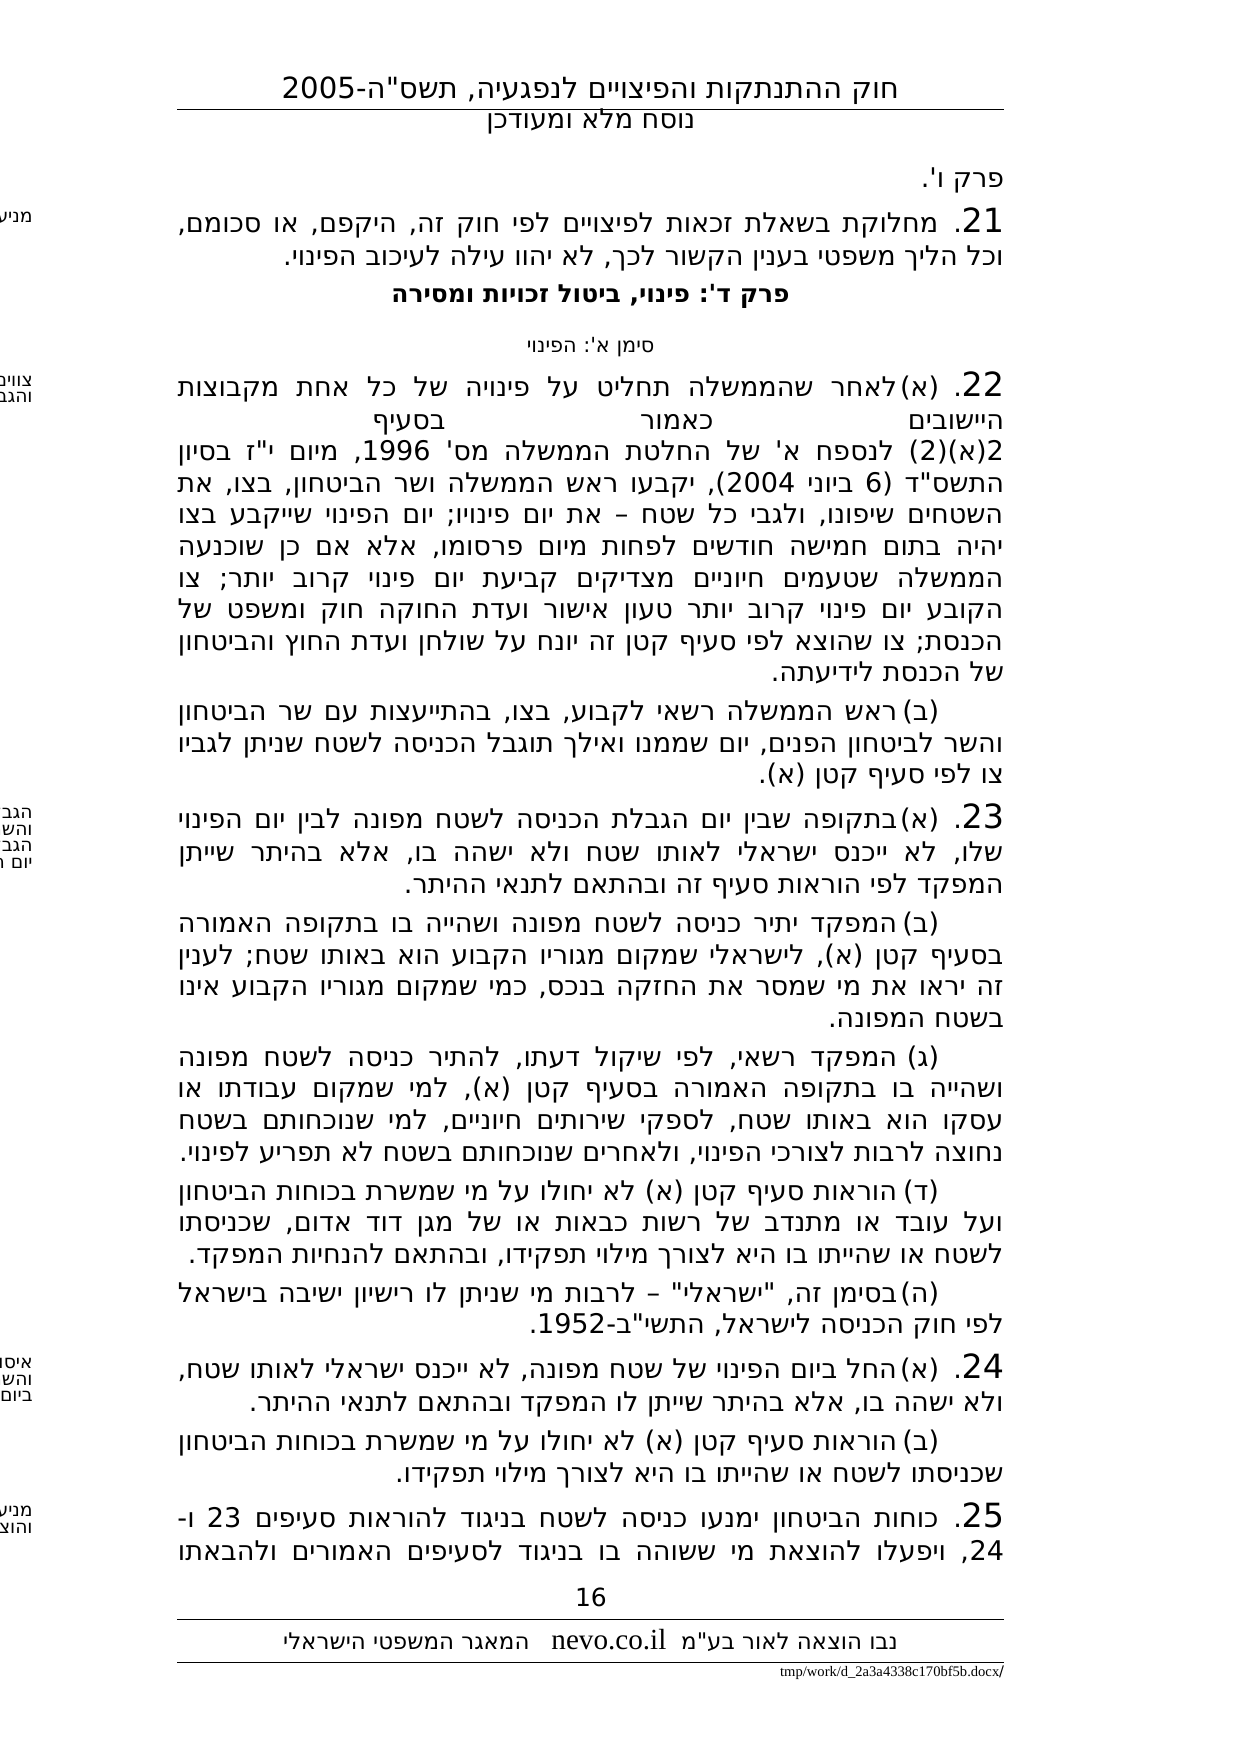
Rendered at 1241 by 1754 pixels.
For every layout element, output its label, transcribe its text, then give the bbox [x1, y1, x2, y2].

text (ה) בסימן זה, "ישראלי" – לרבות מי שניתן לו רישיון ישיבה בישראל לפי חוק הכניסה לישראל, התשי"ב-1952. [177, 1277, 1004, 1340]
text (ג) המפקד רשאי, לפי שיקול דעתו, להתיר כניסה לשטח מפונה ושהייה בו בתקופה האמורה בסעיף קטן (א), למי שמקום עבודתו או עסקו הוא באותו שטח, לספקי שירותים חיוניים, למי שנוכחותם בשטח נחוצה לרבות לצורכי הפינוי, ולאחרים שנוכחותם בשטח לא תפריע לפינוי. [177, 1041, 1004, 1167]
text סימן א': הפינוי [177, 333, 1004, 358]
text 22. (א) לאחר שהממשלה תחליט על פינויה של כל אחת מקבוצות היישובים כאמור בסעיף 2(א)(2) לנספח א' של החלטת הממשלה מס' 1996, מיום י"ז בסיון התשס"ד (6 ביוני 2004), יקבעו ראש הממשלה ושר הביטחון, בצו, את השטחים שיפונו, ולגבי כל שטח – את יום פינויו; יום הפינוי שייקבע בצו יהיה בתום חמישה חודשים לפחות מיום פרסומו, אלא אם כן שוכנעה הממשלה שטעמים חיוניים מצדיקים קביעת יום פינוי קרוב יותר; צו הקובע יום פינוי קרוב יותר טעון אישור ועדת החוקה חוק ומשפט של הכנסת; צו שהוצא לפי סעיף קטן זה יונח על שולחן ועדת החוץ והביטחון של הכנסת לידיעתה. [177, 365, 1004, 688]
text פרק ד': פינוי, ביטול זכויות ומסירה [177, 279, 1004, 308]
text (ב) ראש הממשלה רשאי לקבוע, בצו, בהתייעצות עם שר הביטחון והשר לביטחון הפנים, יום שממנו ואילך תוגבל הכניסה לשטח שניתן לגביו צו לפי סעיף קטן (א). [177, 696, 1004, 790]
text 24. (א) החל ביום הפינוי של שטח מפונה, לא ייכנס ישראלי לאותו שטח, ולא ישהה בו, אלא בהיתר שייתן לו המפקד ובהתאם לתנאי ההיתר. [177, 1348, 1004, 1418]
text (ד) הוראות סעיף קטן (א) לא יחולו על מי שמשרת בכוחות הביטחון ועל עובד או מתנדב של רשות כבאות או של מגן דוד אדום, שכניסתו לשטח או שהייתו בו היא לצורך מילוי תפקידו, ובהתאם להנחיות המפקד. [177, 1175, 1004, 1269]
text 21. מחלוקת בשאלת זכאות לפיצויים לפי חוק זה, היקפם, או סכומם, וכל הליך משפטי בענין הקשור לכך, לא יהוו עילה לעיכוב הפינוי. [177, 201, 1004, 272]
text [177, 1496, 1004, 1567]
text 23. (א) בתקופה שבין יום הגבלת הכניסה לשטח מפונה לבין יום הפינוי שלו, לא ייכנס ישראלי לאותו שטח ולא ישהה בו, אלא בהיתר שייתן המפקד לפי הוראות סעיף זה ובהתאם לתנאי ההיתר. [177, 798, 1004, 900]
text (ב) הוראות סעיף קטן (א) לא יחולו על מי שמשרת בכוחות הביטחון שכניסתו לשטח או שהייתו בו היא לצורך מילוי תפקידו. [177, 1426, 1004, 1489]
text (ב) המפקד יתיר כניסה לשטח מפונה ושהייה בו בתקופה האמורה בסעיף קטן (א), לישראלי שמקום מגוריו הקבוע הוא באותו שטח; לענין זה יראו את מי שמסר את החזקה בנכס, כמי שמקום מגוריו הקבוע אינו בשטח המפונה. [177, 907, 1004, 1034]
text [177, 162, 1004, 194]
